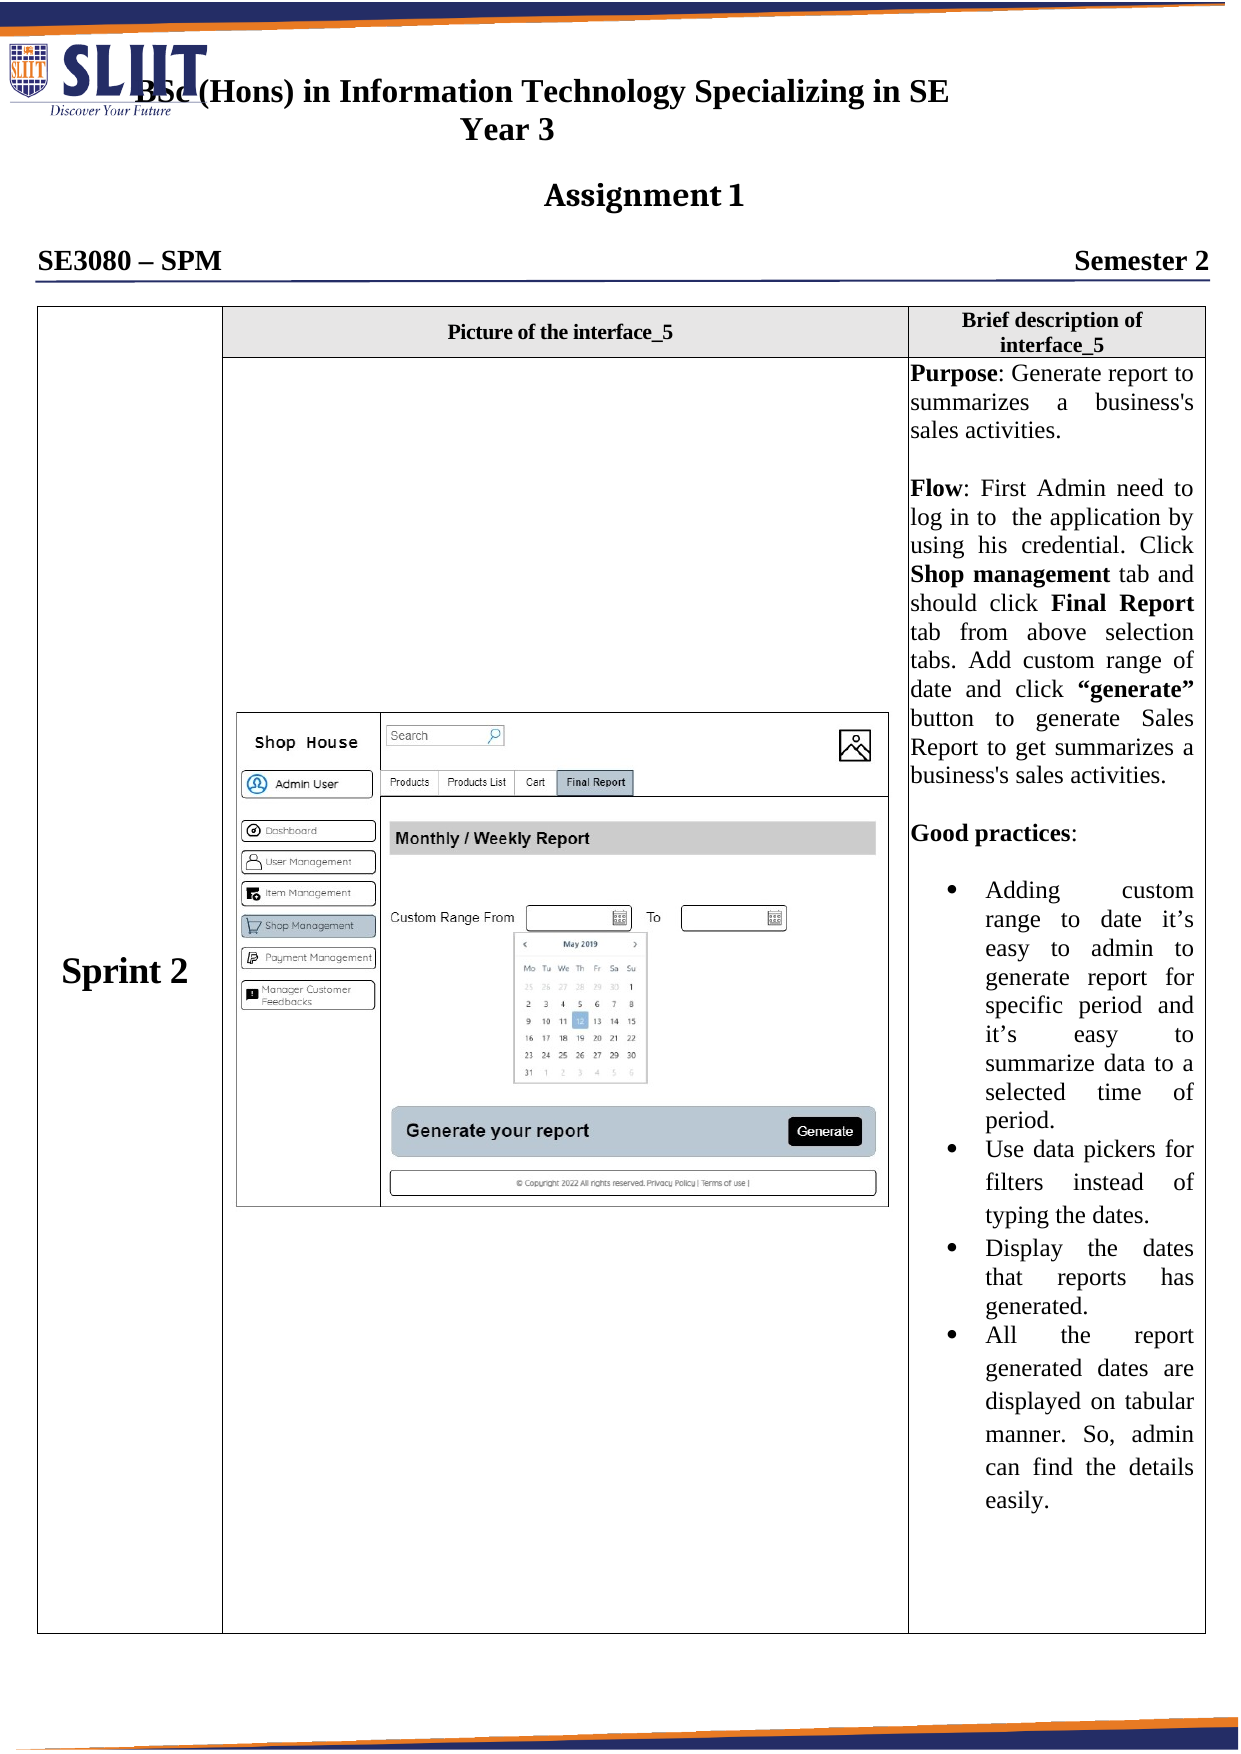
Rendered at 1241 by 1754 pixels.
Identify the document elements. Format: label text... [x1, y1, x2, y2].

table_cell Picture of the interface_5 [223, 307, 908, 357]
table_cell Sprint 2 [38, 307, 222, 1633]
picture [231, 704, 895, 1212]
table_cell Purpose: Generate report to summarizes a business's sales activities. Flow: First Admin need to log in to the application by using his credential. Click Shop management tab and should click Final Report tab from above selection tabs. Add custom range of date and click “generate” button to generate Sales Report to get summarizes a business's sales activities. Good practices: Adding custom range to date it’s easy to admin to generate report for specific period and it’s easy to summarize data to a selected time of period. Use data pickers for filters instead of typing the dates. Display the dates that reports has generated. All the report generated dates are displayed on tabular manner. So, admin can find the details easily. [909, 358, 1205, 1633]
table_cell [223, 358, 908, 1633]
table_cell Brief description of interface_5 [909, 307, 1205, 357]
picture [0, 2, 1224, 120]
